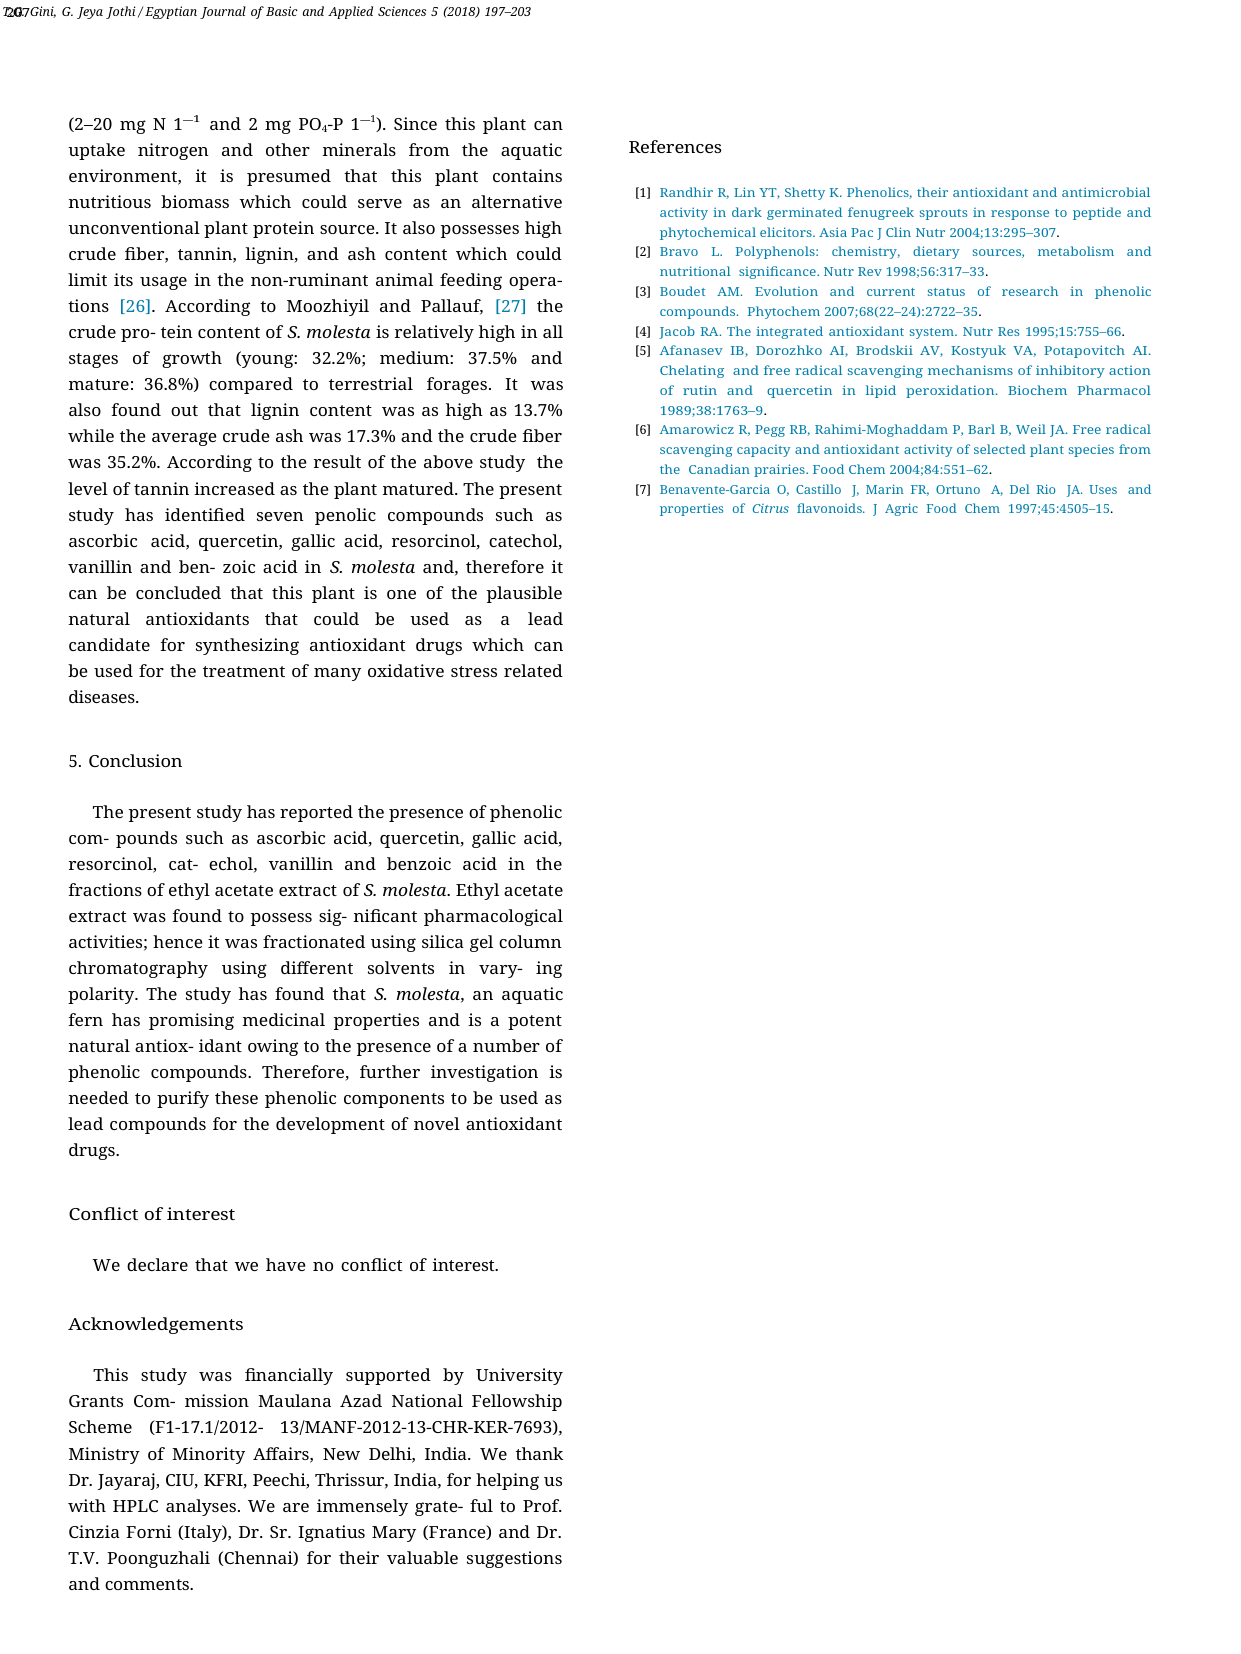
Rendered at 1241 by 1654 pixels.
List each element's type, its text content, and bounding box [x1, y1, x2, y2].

picture [787, 229, 796, 237]
picture [1073, 425, 1079, 432]
picture [778, 446, 783, 454]
picture [753, 207, 761, 215]
picture [822, 209, 827, 217]
picture [722, 464, 727, 474]
picture [986, 190, 997, 197]
picture [858, 267, 864, 274]
picture [771, 427, 777, 434]
picture [847, 207, 853, 215]
picture [940, 446, 945, 454]
picture [669, 345, 675, 353]
text (2–20 mg N 1—1 and 2 mg PO4-P 1—1). Since this plant can uptake nitrogen and other minerals from the aquatic environment, it is presumed that this plant contains nutritious biomass which could serve as an alternative unconventional plant protein source. It also possesses high crude fiber, tannin, lignin, and ash content which could limit its usage in the non-ruminant animal feeding opera- tions [26]. According to Moozhiyil and Pallauf, [27] the crude pro- tein content of S. molesta is relatively high in all stages of growth (young: 32.2%; medium: 37.5% and mature: 36.8%) compared to terrestrial forages. It was also found out that lignin content was as high as 13.7% while the average crude ash was 17.3% and the crude fiber was 35.2%. According to the result of the above study the level of tannin increased as the plant matured. The present study has identified seven penolic compounds such as ascorbic acid, quercetin, gallic acid, resorcinol, catechol, vanillin and ben- zoic acid in S. molesta and, therefore it can be concluded that this plant is one of the plausible natural antioxidants that could be used as a lead candidate for synthesizing antioxidant drugs which can be used for the treatment of many oxidative stress related diseases. [68, 112, 563, 708]
picture [659, 327, 664, 339]
picture [987, 506, 998, 511]
picture [659, 485, 666, 492]
picture [1094, 289, 1100, 297]
picture [762, 188, 771, 195]
picture [1059, 504, 1066, 511]
picture [1005, 446, 1010, 454]
picture [803, 328, 808, 336]
picture [817, 486, 824, 494]
picture [856, 464, 862, 472]
picture [1078, 189, 1084, 197]
picture [878, 248, 888, 256]
picture [792, 288, 799, 296]
text References [628, 135, 1184, 158]
picture [1066, 485, 1070, 497]
picture [1041, 504, 1048, 511]
list Benavente-Garcia O, Castillo J, Marin FR, Ortuno A, Del Rio JA. Uses and properties of Citrus flavonoids. J Agric Food Chem 1997;45:4505–15. [635, 481, 1152, 517]
text Conflict of interest [68, 1202, 595, 1225]
picture [915, 368, 922, 378]
picture [769, 266, 777, 274]
picture [850, 503, 856, 513]
picture [906, 207, 914, 217]
picture [686, 326, 692, 334]
picture [1093, 485, 1098, 494]
list Amarowicz R, Pegg RB, Rahimi-Moghaddam P, Barl B, Weil JA. Free radical scavenging capacity and antioxidant activity of selected plant species from the Canadian prairies. Food Chem 2004;84:551–62. [635, 421, 1152, 478]
picture [997, 345, 1005, 355]
picture [783, 447, 790, 457]
picture [955, 365, 961, 373]
picture [1093, 327, 1106, 333]
picture [1029, 447, 1035, 455]
picture [1107, 207, 1112, 217]
picture [847, 188, 853, 195]
picture [799, 425, 806, 432]
text Acknowledgements [68, 1313, 595, 1336]
picture [703, 227, 709, 235]
list Conclusion [68, 749, 595, 772]
picture [953, 425, 959, 432]
picture [857, 447, 868, 452]
picture [808, 309, 818, 314]
list Afanasev IB, Dorozhko AI, Brodskii AV, Kostyuk VA, Potapovitch AI. Chelating and free radical scavenging mechanisms of inhibitory action of rutin and quercetin in lipid peroxidation. Biochem Pharmacol 1989;38:1763–9. [635, 342, 1152, 419]
picture [677, 268, 683, 276]
list Jacob RA. The integrated antioxidant system. Nutr Res 1995;15:755–66. [635, 323, 1184, 340]
picture [756, 249, 764, 259]
picture [867, 289, 878, 296]
picture [897, 348, 906, 353]
picture [701, 288, 706, 296]
picture [813, 465, 819, 472]
picture [796, 503, 802, 511]
picture [950, 289, 956, 296]
picture [945, 447, 952, 457]
picture [1118, 444, 1129, 452]
picture [1102, 249, 1112, 254]
picture [998, 327, 1004, 334]
picture [1048, 327, 1054, 336]
text The present study has reported the presence of phenolic com- pounds such as ascorbic acid, quercetin, gallic acid, resorcinol, cat- echol, vanillin and benzoic acid in the fractions of ethyl acetate extract of S. molesta. Ethyl acetate extract was found to possess sig- nificant pharmacological activities; hence it was fractionated using silica gel column chromatography using different solvents in vary- ing polarity. The study has found that S. molesta, an aquatic fern has promising medicinal properties and is a potent natural antiox- idant owing to the presence of a number of phenolic compounds. Therefore, further investigation is needed to purify these phenolic components to be used as lead compounds for the development of novel antioxidant drugs. [68, 800, 563, 1162]
picture [659, 425, 665, 434]
text This study was financially supported by University Grants Com- mission Maulana Azad National Fellowship Scheme (F1-17.1/2012- 13/MANF-2012-13-CHR-KER-7693), Ministry of Minority Affairs, New Delhi, India. We thank Dr. Jayaraj, CIU, KFRI, Peechi, Thrissur, India, for helping us with HPLC analyses. We are immensely grate- ful to Prof. Cinzia Forni (Italy), Dr. Sr. Ignatius Mary (France) and Dr. T.V. Poonguzhali (Chennai) for their valuable suggestions and comments. [68, 1364, 563, 1595]
picture [879, 427, 885, 434]
picture [871, 444, 876, 454]
picture [1079, 249, 1085, 256]
picture [888, 227, 896, 235]
picture [660, 188, 666, 195]
picture [739, 425, 745, 432]
picture [918, 446, 924, 454]
picture [815, 425, 821, 432]
picture [819, 230, 825, 237]
picture [952, 249, 959, 259]
picture [1023, 504, 1028, 513]
list Randhir R, Lin YT, Shetty K. Phenolics, their antioxidant and antimicrobial activity in dark germinated fenugreek sprouts in response to peptide and phytochemical elicitors. Asia Pac J Clin Nutr 2004;13:295–307. [635, 184, 1152, 241]
picture [769, 328, 774, 336]
picture [674, 209, 680, 217]
picture [693, 268, 700, 276]
picture [854, 187, 860, 195]
picture [1097, 368, 1104, 378]
picture [914, 246, 919, 256]
list Boudet AM. Evolution and current status of research in phenolic compounds. Phytochem 2007;68(22–24):2722–35. [635, 283, 1152, 320]
picture [750, 447, 756, 455]
text We declare that we have no conflict of interest. [92, 1253, 595, 1276]
picture [677, 230, 685, 240]
picture [726, 327, 734, 334]
picture [833, 269, 839, 276]
picture [700, 505, 706, 513]
picture [1082, 504, 1087, 513]
picture [717, 289, 723, 296]
picture [862, 329, 873, 336]
picture [914, 485, 923, 492]
picture [718, 188, 724, 195]
picture [944, 465, 950, 474]
picture [790, 425, 796, 432]
picture [734, 506, 740, 513]
list Bravo L. Polyphenols: chemistry, dietary sources, metabolism and nutritional significance. Nutr Rev 1998;56:317–33. [635, 243, 1152, 280]
picture [756, 346, 764, 353]
picture [981, 348, 989, 358]
